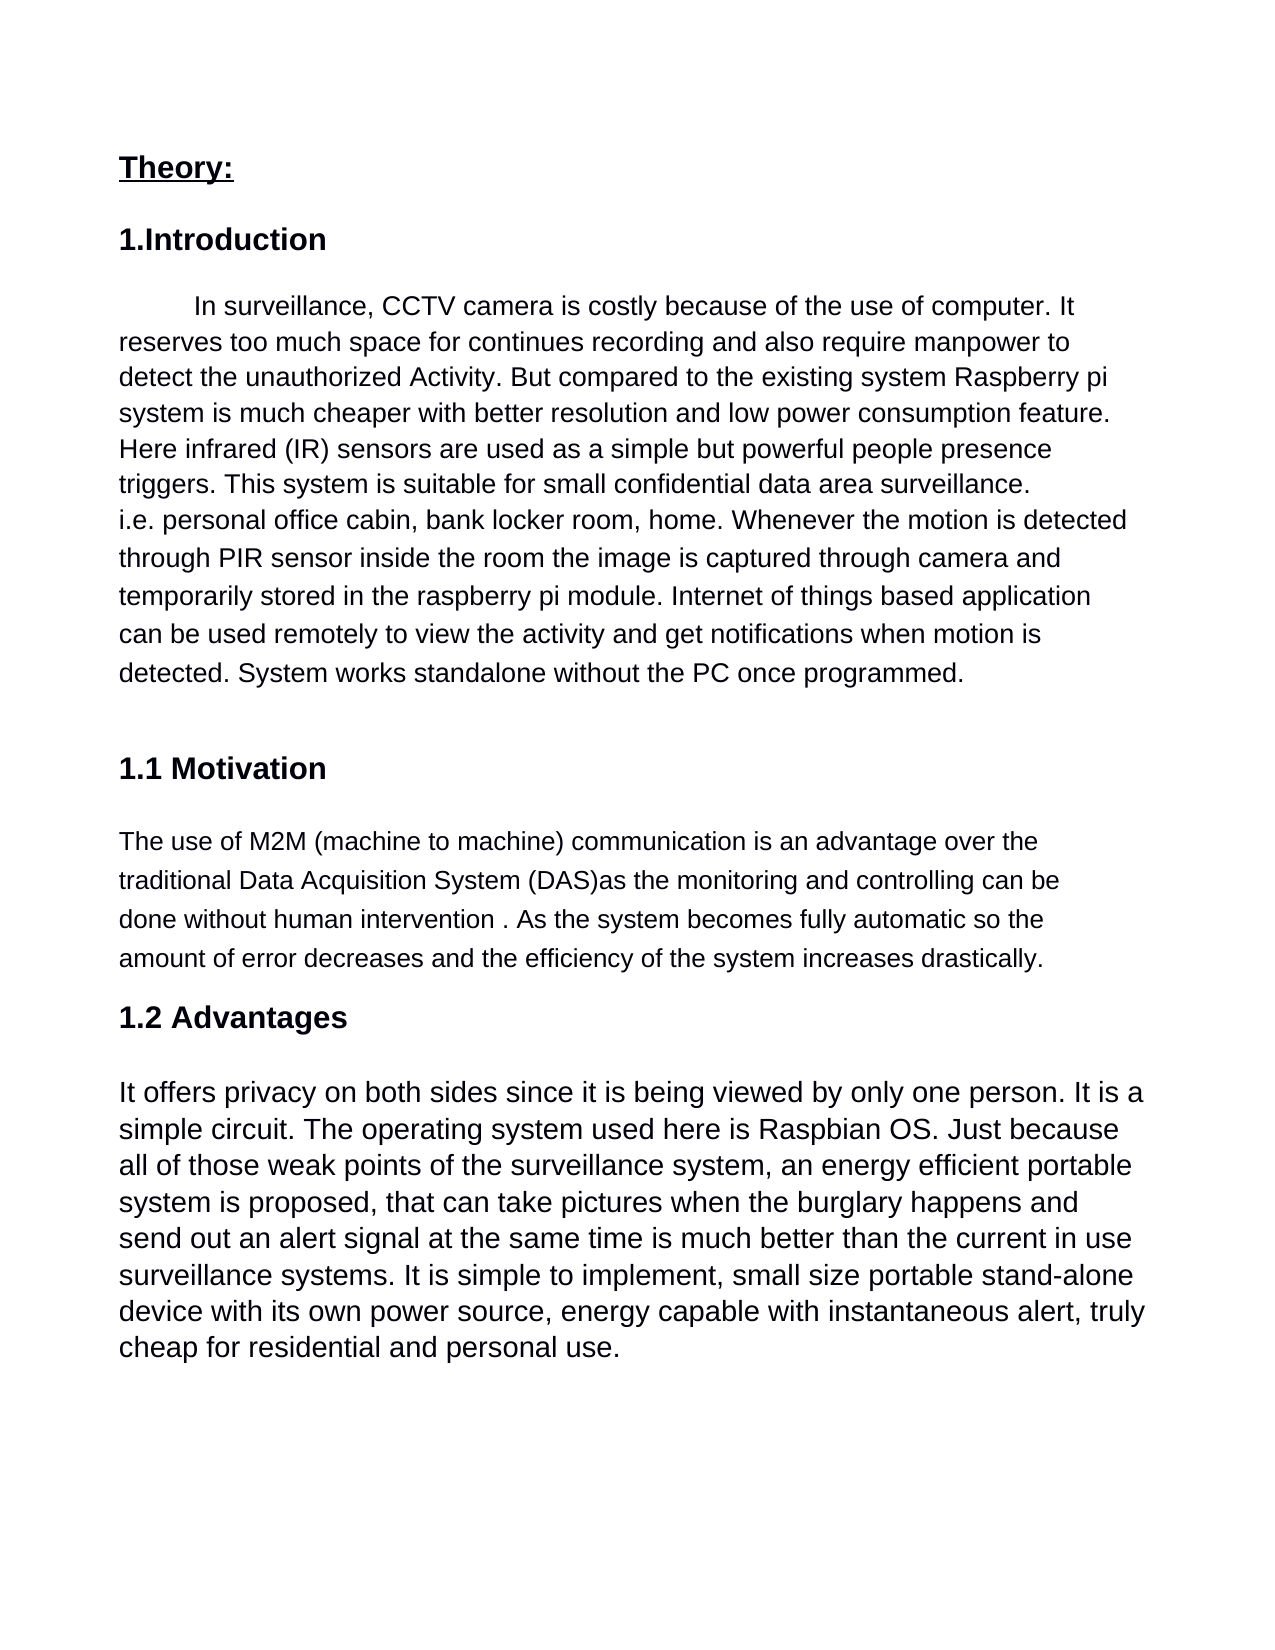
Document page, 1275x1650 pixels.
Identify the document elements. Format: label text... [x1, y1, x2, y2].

text 1.1 Motivation [119, 750, 1150, 786]
text i.e. personal office cabin, bank locker room, home. Whenever the motion is detected through PIR sensor inside the room the image is captured through camera and temporarily stored in the raspberry pi module. Internet of things based application can be used remotely to view the activity and get notifications when motion is detected. System works standalone without the PC once programmed. [119, 504, 1142, 688]
text 1.2 Advantages [119, 999, 1150, 1035]
text The use of M2M (machine to machine) communication is an advantage over the traditional Data Acquisition System (DAS)as the monitoring and controlling can be done without human intervention . As the system becomes fully automatic so the amount of error decreases and the efficiency of the system increases drastically. [119, 826, 1117, 973]
text In surveillance, CCTV camera is costly because of the use of computer. It reserves too much space for continues recording and also require manpower to detect the unauthorized Activity. But compared to the existing system Raspberry pi system is much cheaper with better resolution and low power consumption feature. Here infrared (IR) sensors are used as a simple but powerful people presence triggers. This system is suitable for small confidential data area surveillance. [119, 290, 1146, 499]
text Theory: [119, 149, 1150, 185]
text 1.Introduction [119, 221, 1150, 257]
text It offers privacy on both sides since it is being viewed by only one person. It is a simple circuit. The operating system used here is Raspbian OS. Just because all of those weak points of the surveillance system, an energy efficient portable system is proposed, that can take pictures when the burglary happens and send out an alert signal at the same time is much better than the current in use surveillance systems. It is simple to implement, small size portable stand-alone device with its own power source, energy capable with instantaneous alert, truly cheap for residential and personal use. [119, 1075, 1150, 1364]
